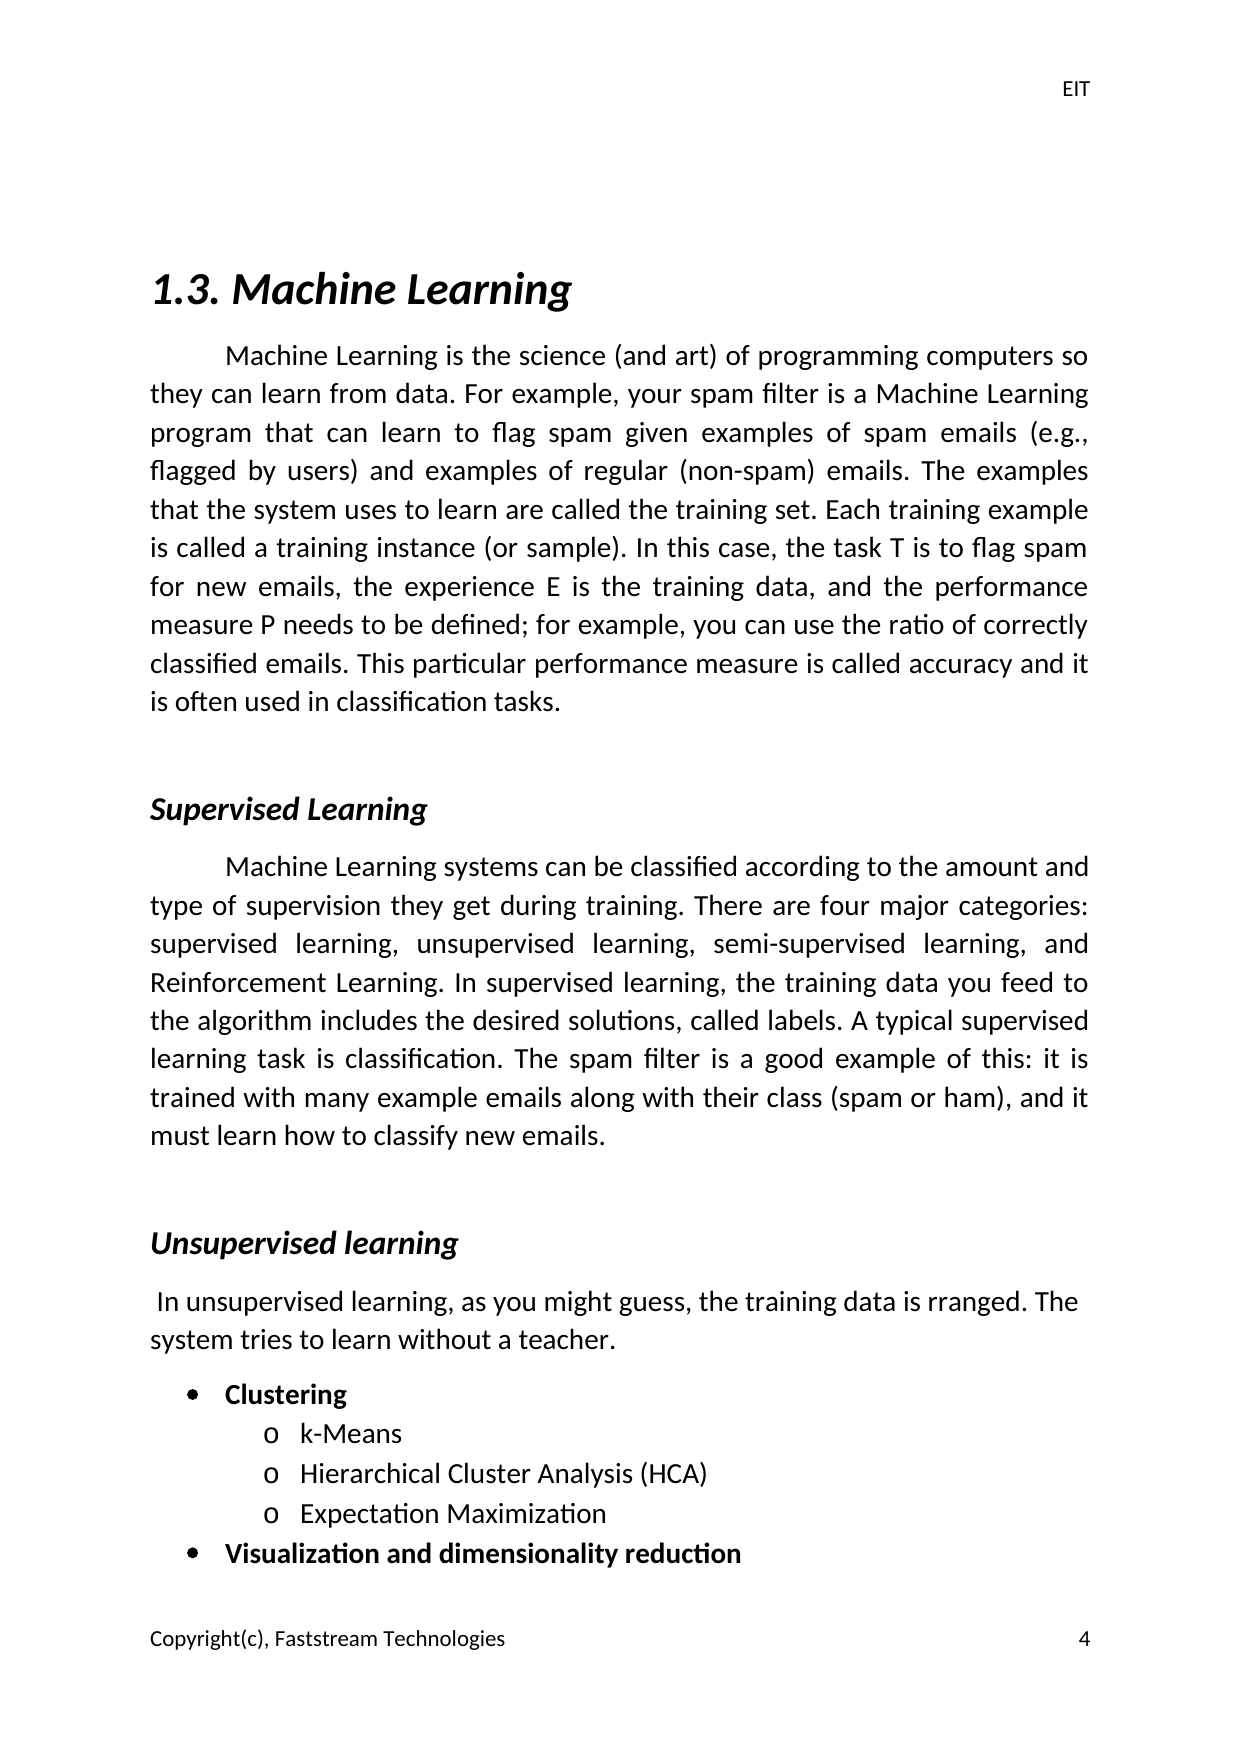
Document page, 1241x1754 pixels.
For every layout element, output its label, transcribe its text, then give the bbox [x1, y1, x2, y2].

text In unsupervised learning, as you might guess, the training data is rranged. The system tries to learn without a teacher. [150, 1283, 1090, 1357]
text 1.3. Machine Learning [150, 260, 1090, 316]
list Expectation Maximization [262, 1495, 1090, 1532]
text Unsupervised learning [150, 1222, 1090, 1263]
list Visualization and dimensionality reduction [187, 1535, 1090, 1570]
text Machine Learning systems can be classified according to the amount and type of supervision they get during training. There are four major categories: supervised learning, unsupervised learning, semi-supervised learning, and Reinforcement Learning. In supervised learning, the training data you feed to the algorithm includes the desired solutions, called labels. A typical supervised learning task is classification. The spam filter is a good example of this: it is trained with many example emails along with their class (spam or ham), and it must learn how to classify new emails. [150, 848, 1090, 1153]
list k-Means [262, 1415, 1090, 1452]
text Supervised Learning [150, 788, 1090, 828]
list Clustering [187, 1376, 1090, 1412]
list Hierarchical Cluster Analysis (HCA) [262, 1455, 1090, 1492]
text Machine Learning is the science (and art) of programming computers so they can learn from data. For example, your spam filter is a Machine Learning program that can learn to flag spam given examples of spam emails (e.g., flagged by users) and examples of regular (non-spam) emails. The examples that the system uses to learn are called the training set. Each training example is called a training instance (or sample). In this case, the task T is to flag spam for new emails, the experience E is the training data, and the performance measure P needs to be defined; for example, you can use the ratio of correctly classified emails. This particular performance measure is called accuracy and it is often used in classification tasks. [150, 337, 1090, 719]
